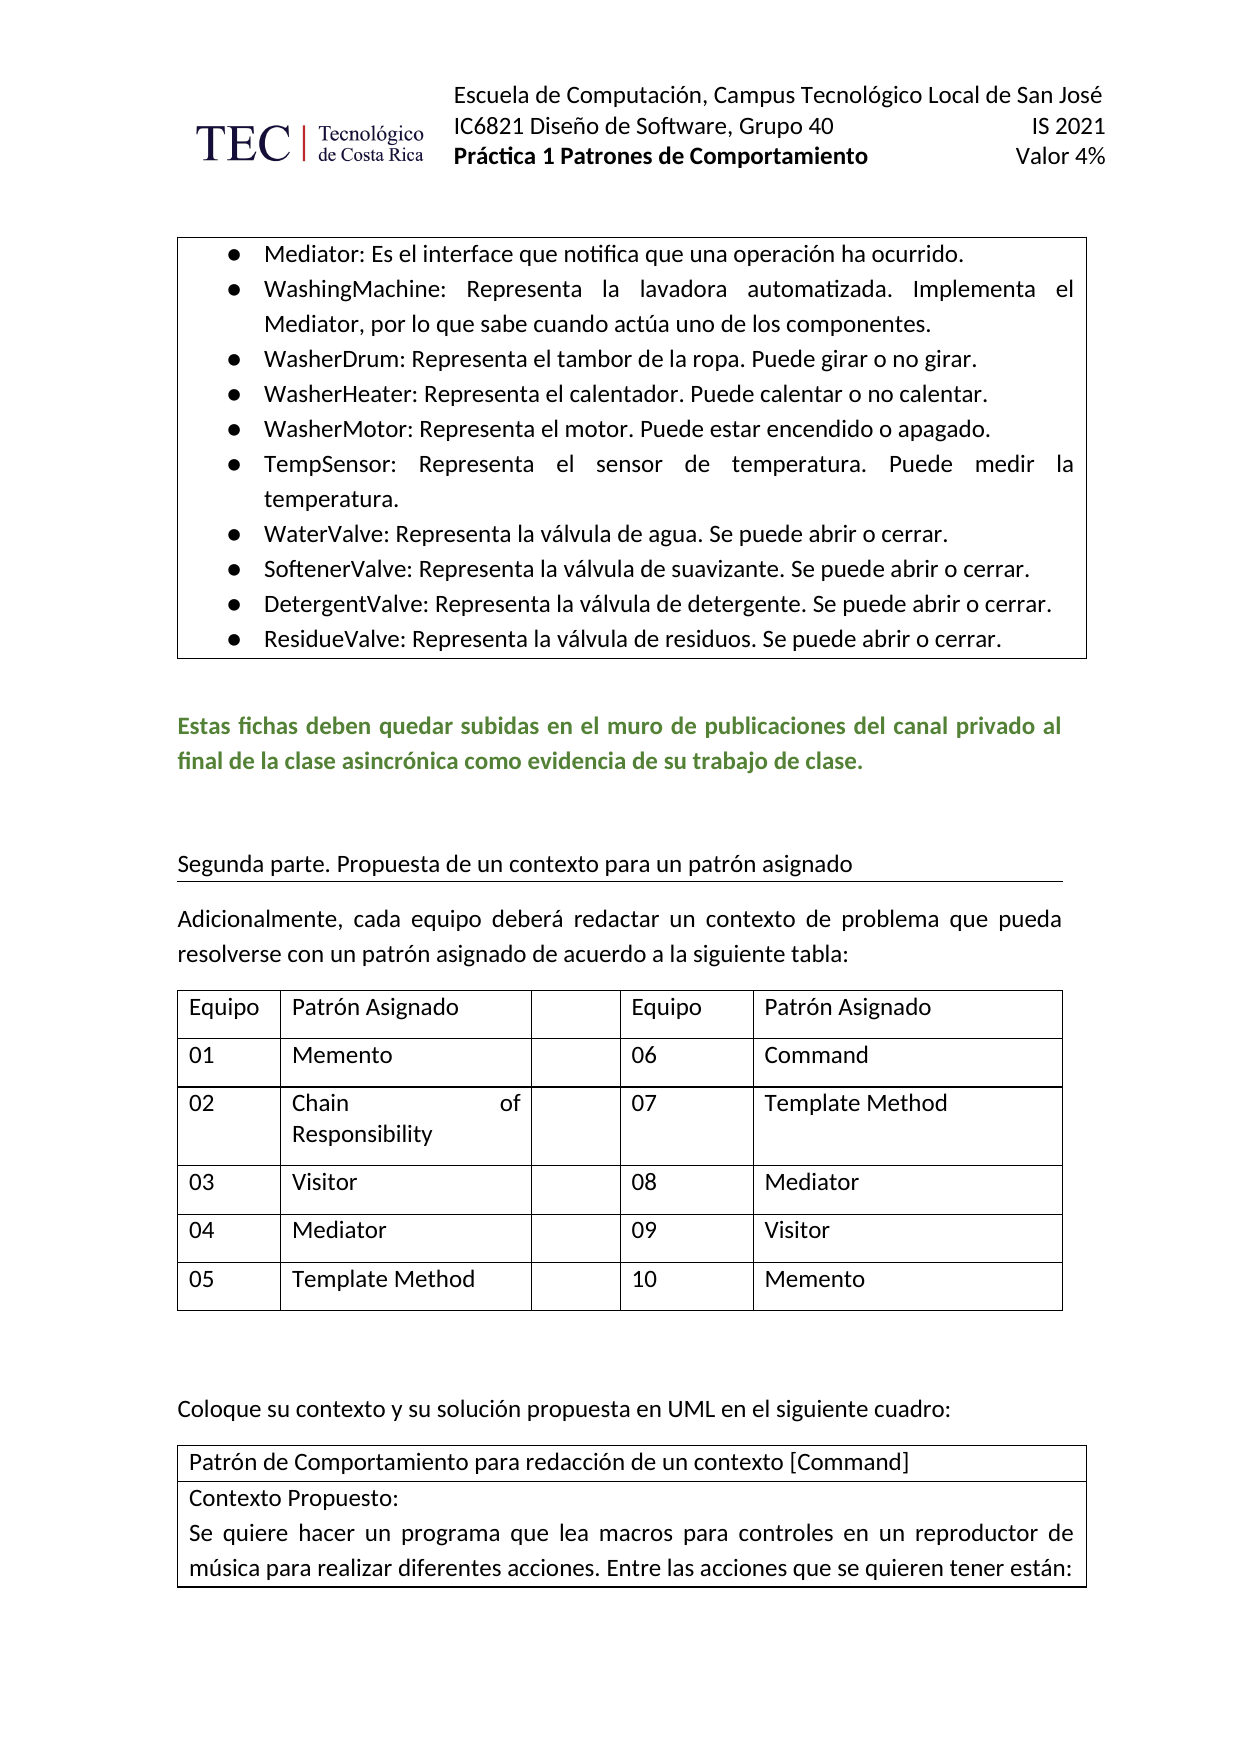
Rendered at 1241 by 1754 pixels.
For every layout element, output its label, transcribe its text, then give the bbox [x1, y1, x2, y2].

table_header Patrón Asignado [754, 991, 1062, 1038]
table_cell Visitor [754, 1215, 1062, 1262]
text Coloque su contexto y su solución propuesta en UML en el siguiente cuadro: [177, 1393, 1063, 1424]
picture [188, 79, 431, 207]
table_cell Mediator [754, 1166, 1062, 1213]
table_header Equipo [178, 991, 280, 1038]
table_header Patrón de Comportamiento para redacción de un contexto [Command] [178, 1446, 1086, 1481]
table_cell [532, 1039, 620, 1086]
table_cell Chain of Responsibility [281, 1088, 531, 1165]
table_cell 01 [178, 1039, 280, 1086]
table_cell 09 [621, 1215, 753, 1262]
table_cell [532, 1263, 620, 1310]
table_header [532, 991, 620, 1038]
table_cell 03 [178, 1166, 280, 1213]
table_cell 02 [178, 1088, 280, 1165]
table_cell 04 [178, 1215, 280, 1262]
table_cell 06 [621, 1039, 753, 1086]
text Estas fichas deben quedar subidas en el muro de publicaciones del canal privado al final de la clase asincrónica como evidencia de su trabajo de clase. [177, 710, 1063, 776]
table_cell Template Method [281, 1263, 531, 1310]
table_header Equipo [621, 991, 753, 1038]
table_cell Visitor [281, 1166, 531, 1213]
text Adicionalmente, cada equipo deberá redactar un contexto de problema que pueda resolverse con un patrón asignado de acuerdo a la siguiente tabla: [177, 903, 1063, 969]
table_cell Command [754, 1039, 1062, 1086]
table_cell 10 [621, 1263, 753, 1310]
table_cell Mediator [281, 1215, 531, 1262]
table_cell [532, 1215, 620, 1262]
table_header Patrón Asignado [281, 991, 531, 1038]
table_cell Memento [754, 1263, 1062, 1310]
text Segunda parte. Propuesta de un contexto para un patrón asignado [177, 848, 1063, 881]
table_cell 08 [621, 1166, 753, 1213]
table_cell Memento [281, 1039, 531, 1086]
table_cell 05 [178, 1263, 280, 1310]
table_cell [532, 1166, 620, 1213]
table_cell Template Method [754, 1088, 1062, 1165]
table_cell [532, 1088, 620, 1165]
table_cell 07 [621, 1088, 753, 1165]
